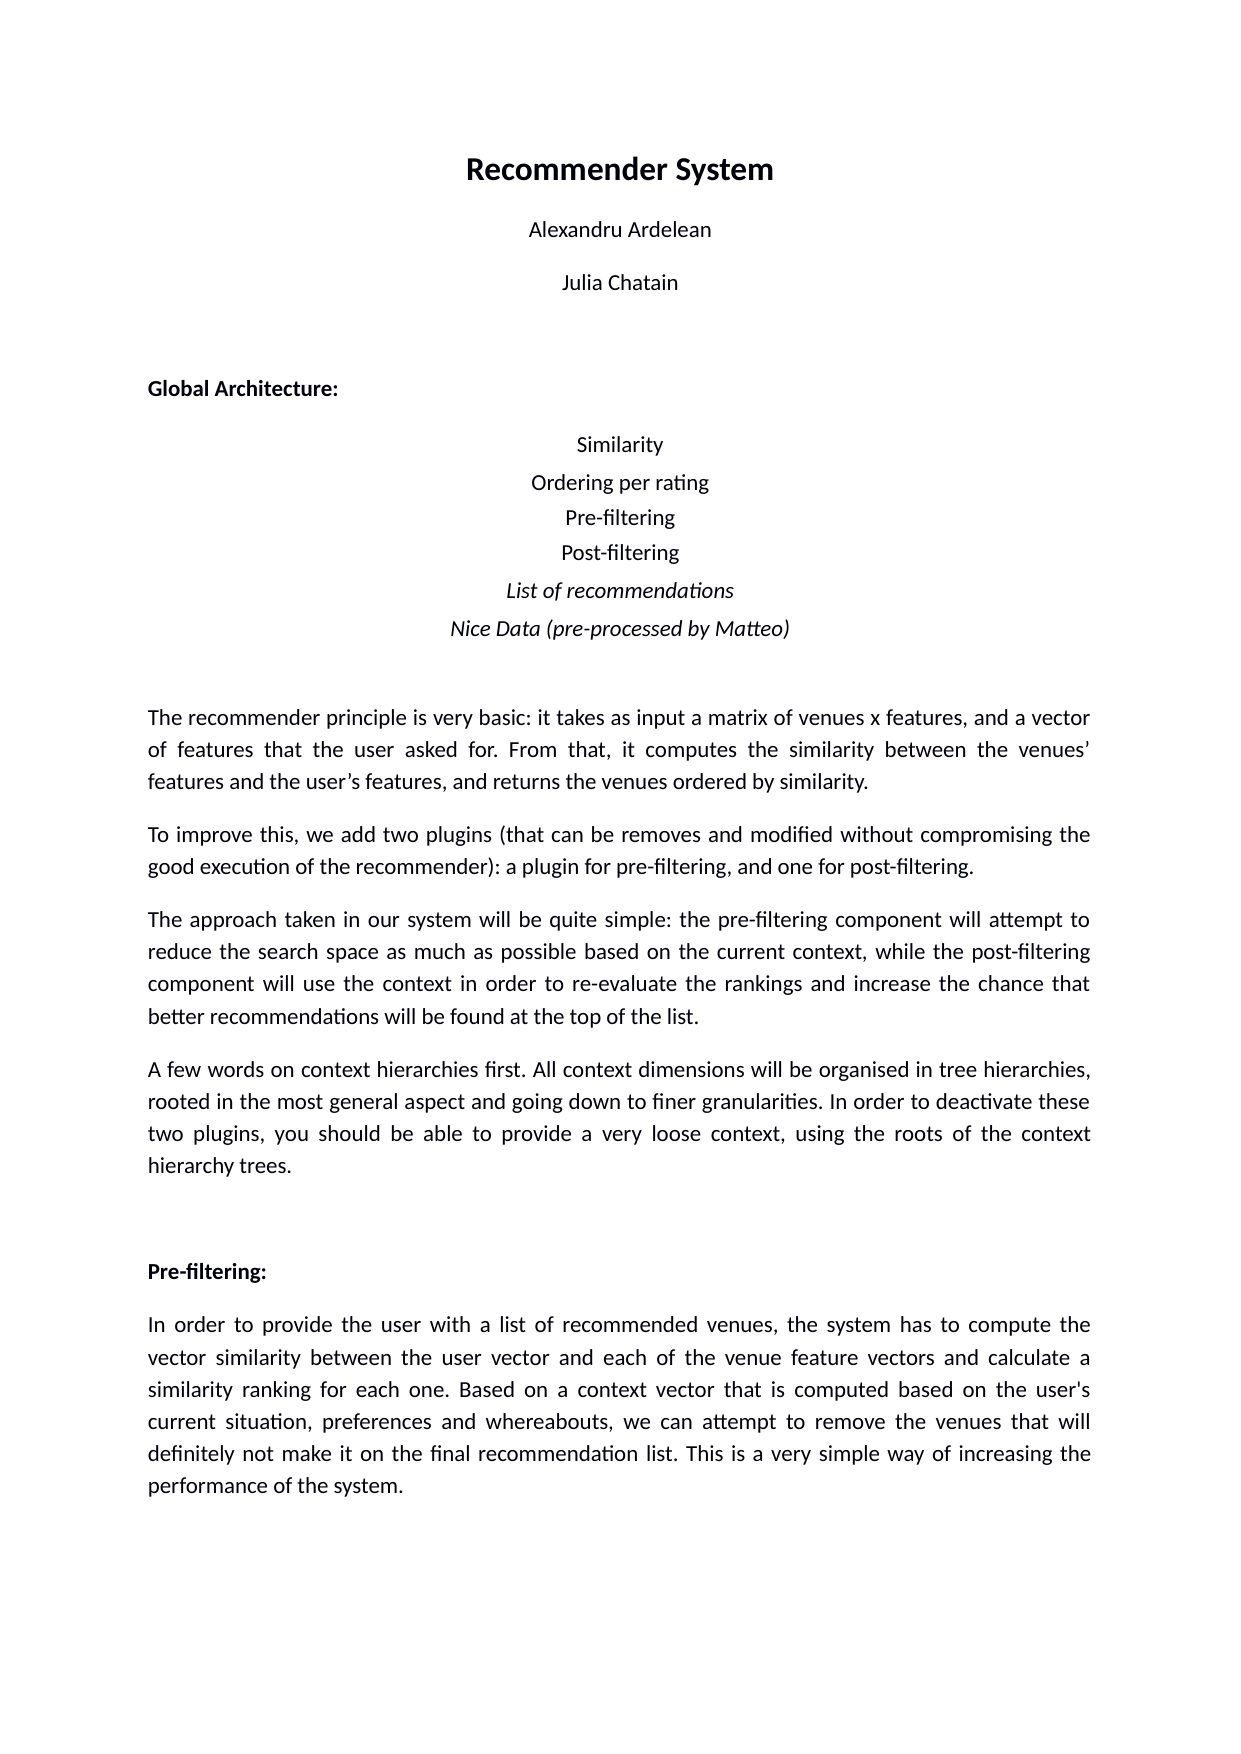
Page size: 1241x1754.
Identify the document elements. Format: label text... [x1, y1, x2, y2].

text A few words on context hierarchies first. All context dimensions will be organised in tree hierarchies, rooted in the most general aspect and going down to finer granularities. In order to deactivate these two plugins, you should be able to provide a very loose context, using the roots of the context hierarchy trees. [148, 1055, 1093, 1179]
text Alexandru Ardelean [148, 215, 1093, 243]
text Recommender System [148, 148, 1093, 188]
text The recommender principle is very basic: it takes as input a matrix of venues x features, and a vector of features that the user asked for. From that, it computes the similarity between the venues’ features and the user’s features, and returns the venues ordered by similarity. [148, 703, 1093, 795]
text In order to provide the user with a list of recommended venues, the system has to compute the vector similarity between the user vector and each of the venue feature vectors and calculate a similarity ranking for each one. Based on a context vector that is computed based on the user's current situation, preferences and whereabouts, we can attempt to remove the venues that will definitely not make it on the final recommendation list. This is a very simple way of increasing the performance of the system. [148, 1310, 1093, 1499]
text Pre-filtering: [148, 1257, 1093, 1285]
text Ordering per rating [148, 468, 1093, 496]
text Nice Data (pre-processed by Matteo) [148, 614, 1093, 642]
text Similarity [148, 430, 1093, 458]
text The approach taken in our system will be quite simple: the pre-filtering component will attempt to reduce the search space as much as possible based on the current context, while the post-filtering component will use the context in order to re-evaluate the rankings and increase the chance that better recommendations will be found at the top of the list. [148, 905, 1093, 1030]
text To improve this, we add two plugins (that can be removes and modified without compromising the good execution of the recommender): a plugin for pre-filtering, and one for post-filtering. [148, 820, 1093, 880]
text Post-filtering [148, 538, 1093, 566]
text List of recommendations [148, 576, 1093, 604]
text Julia Chatain [148, 268, 1093, 296]
text Global Architecture: [148, 374, 1093, 402]
text Pre-filtering [148, 503, 1093, 531]
